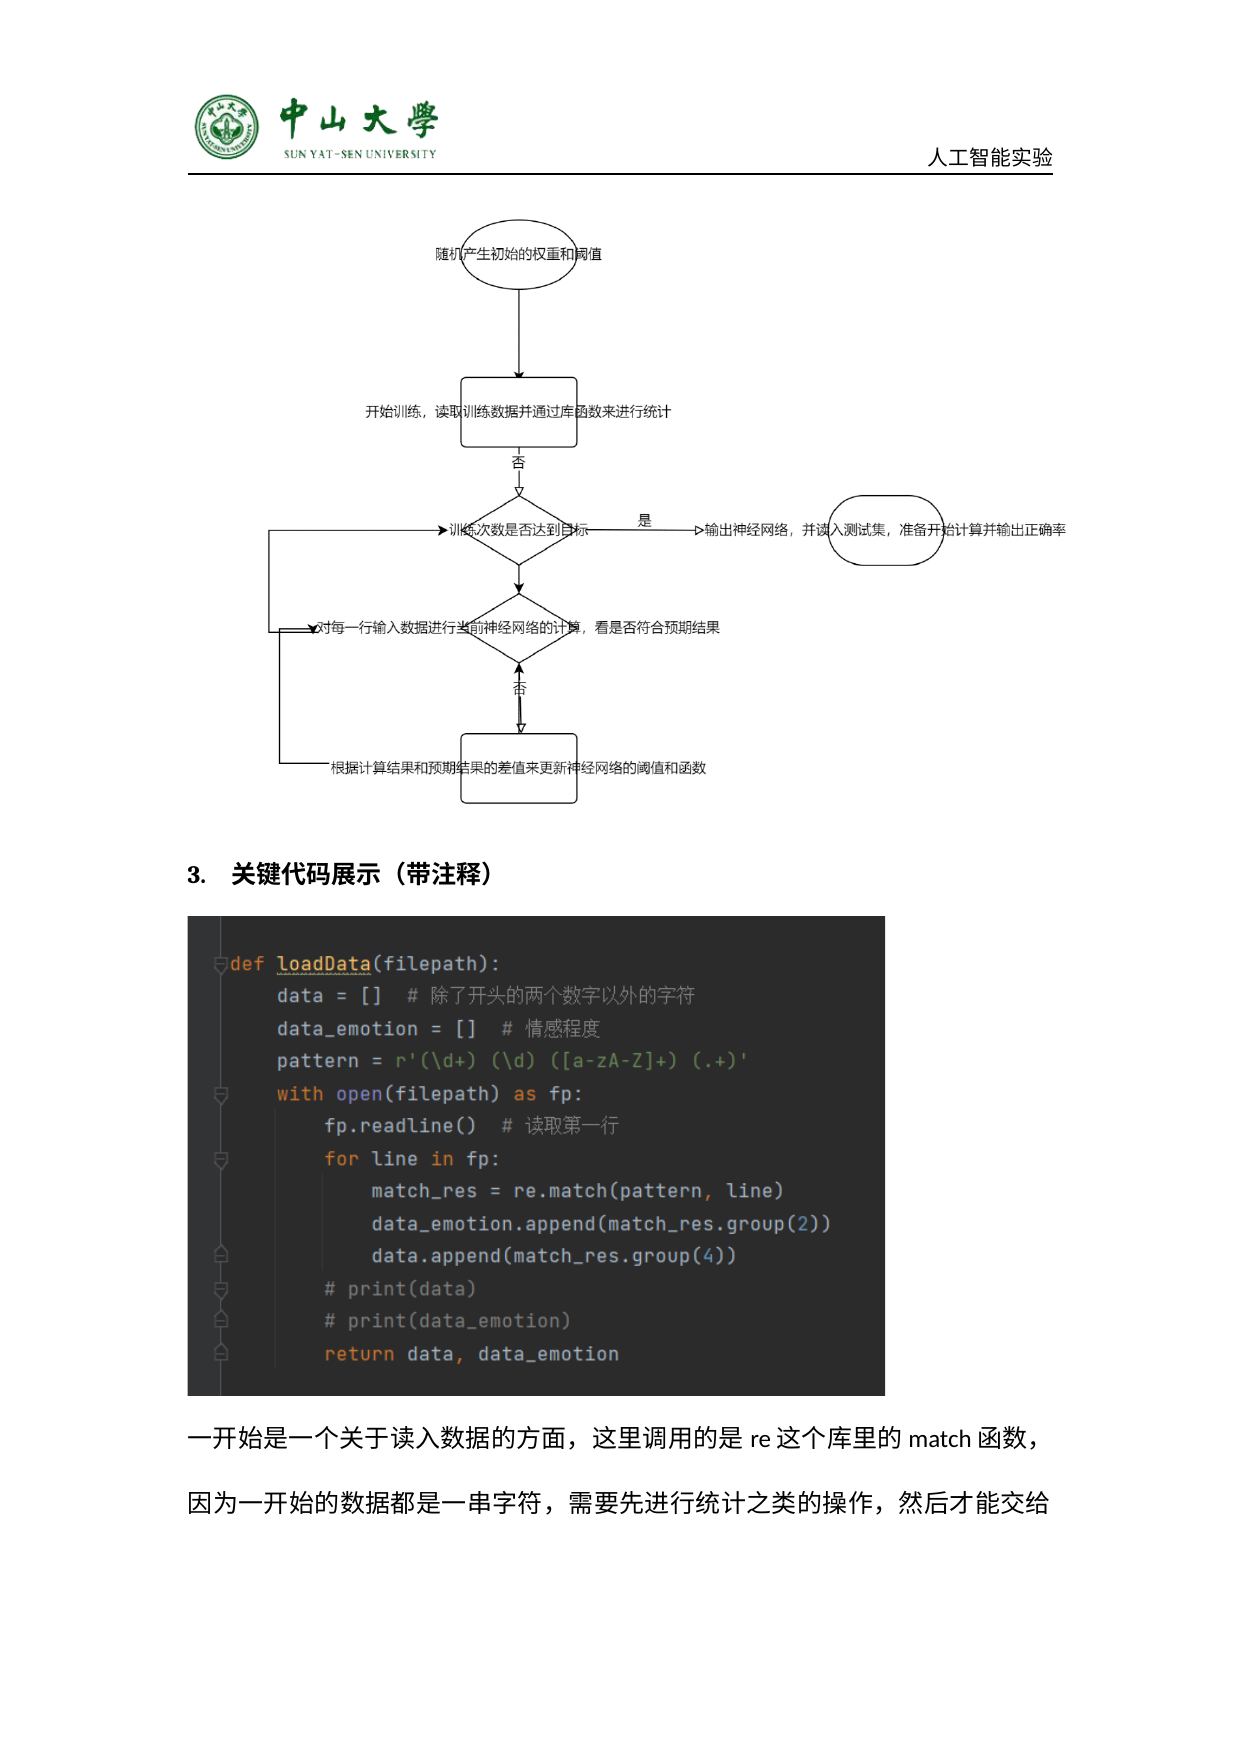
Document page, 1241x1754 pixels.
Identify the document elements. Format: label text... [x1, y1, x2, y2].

picture [187, 88, 451, 166]
subtitle 关键代码展示（带注释） [187, 841, 1053, 906]
text 一开始是一个关于读入数据的方面，这里调用的是re这个库里的match函数，因为一开始的数据都是一串字符，需要先进行统计之类的操作，然后才能交给sk-learn里面的库进行操作，得到需要的向量之类的数据。 [187, 1404, 1053, 1534]
picture [231, 190, 1097, 833]
picture [187, 916, 886, 1396]
